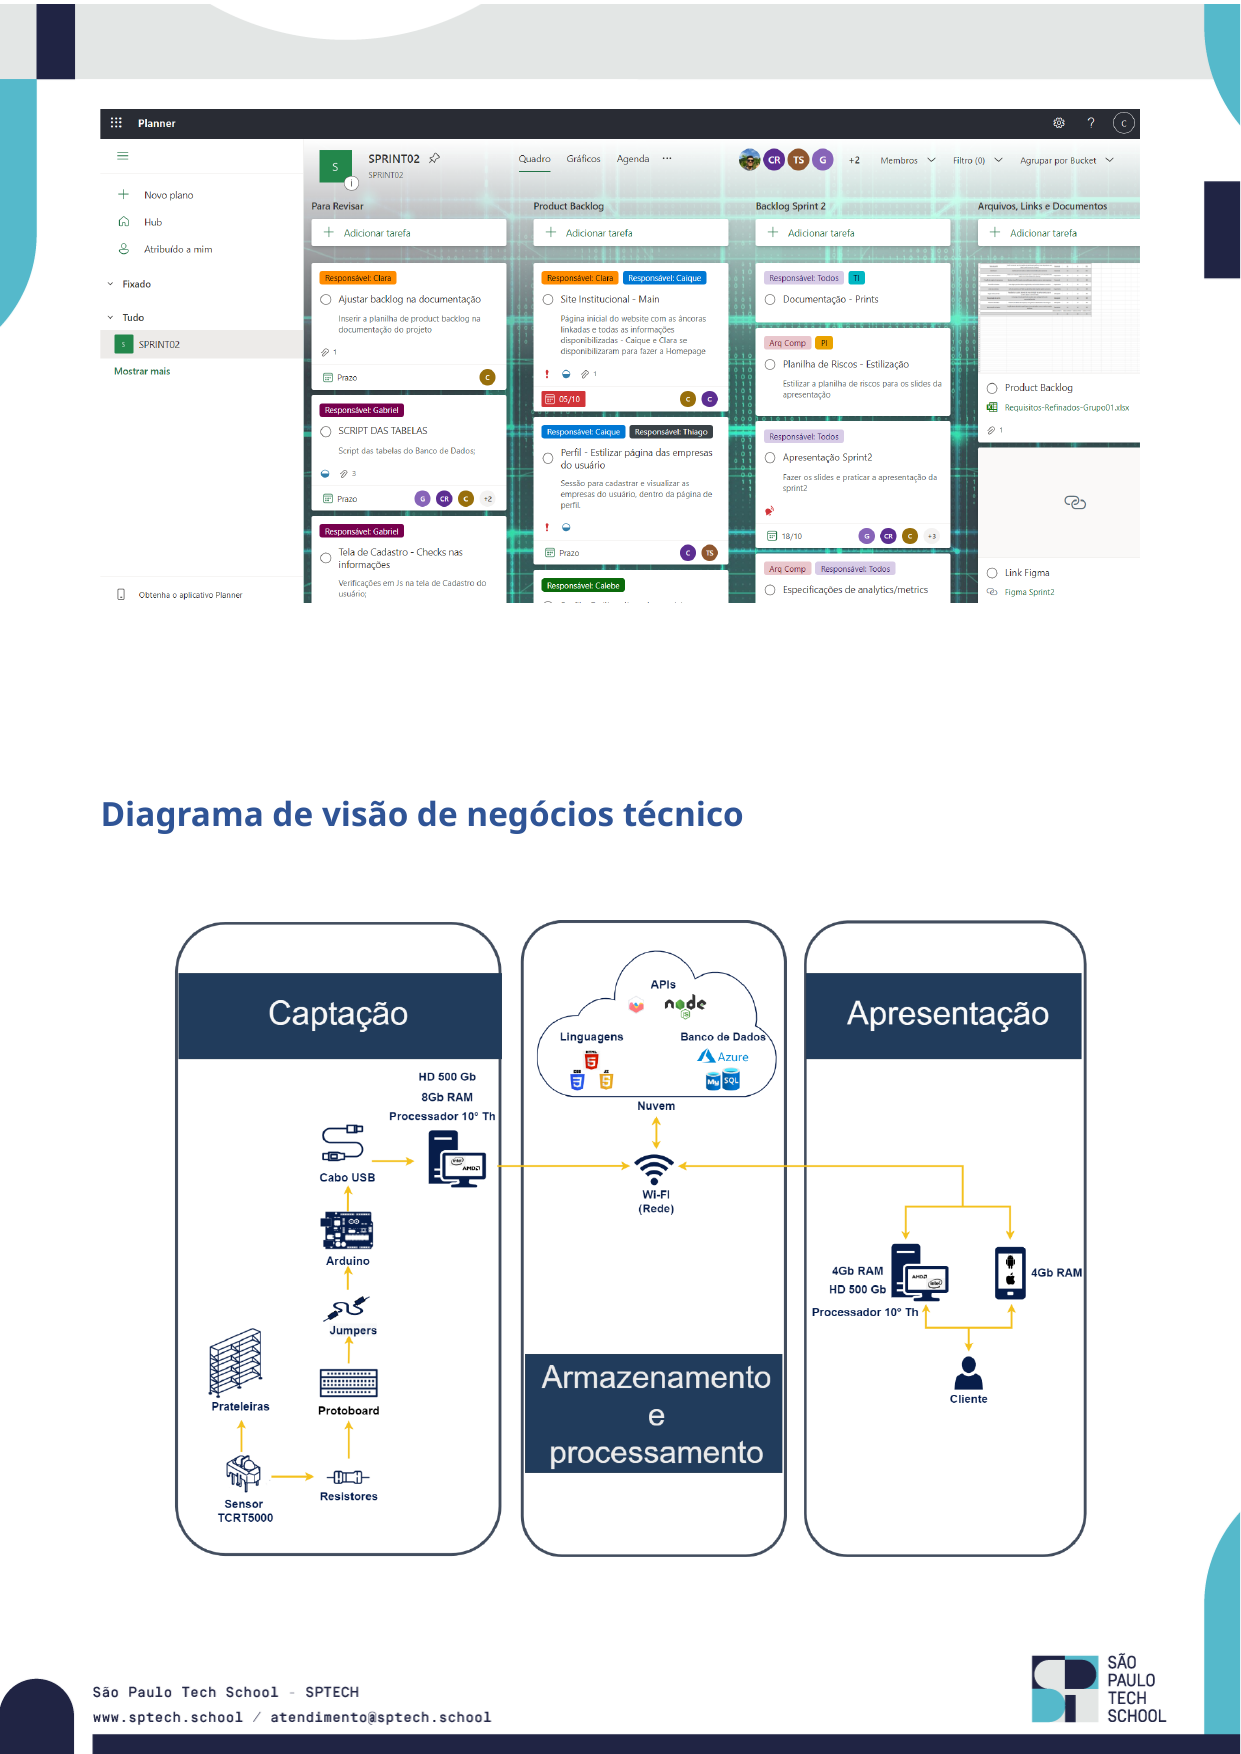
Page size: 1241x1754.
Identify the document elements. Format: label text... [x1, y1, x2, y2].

subtitle Diagrama de visão de negócios técnico [100, 791, 1140, 836]
picture [0, 4, 1241, 1754]
